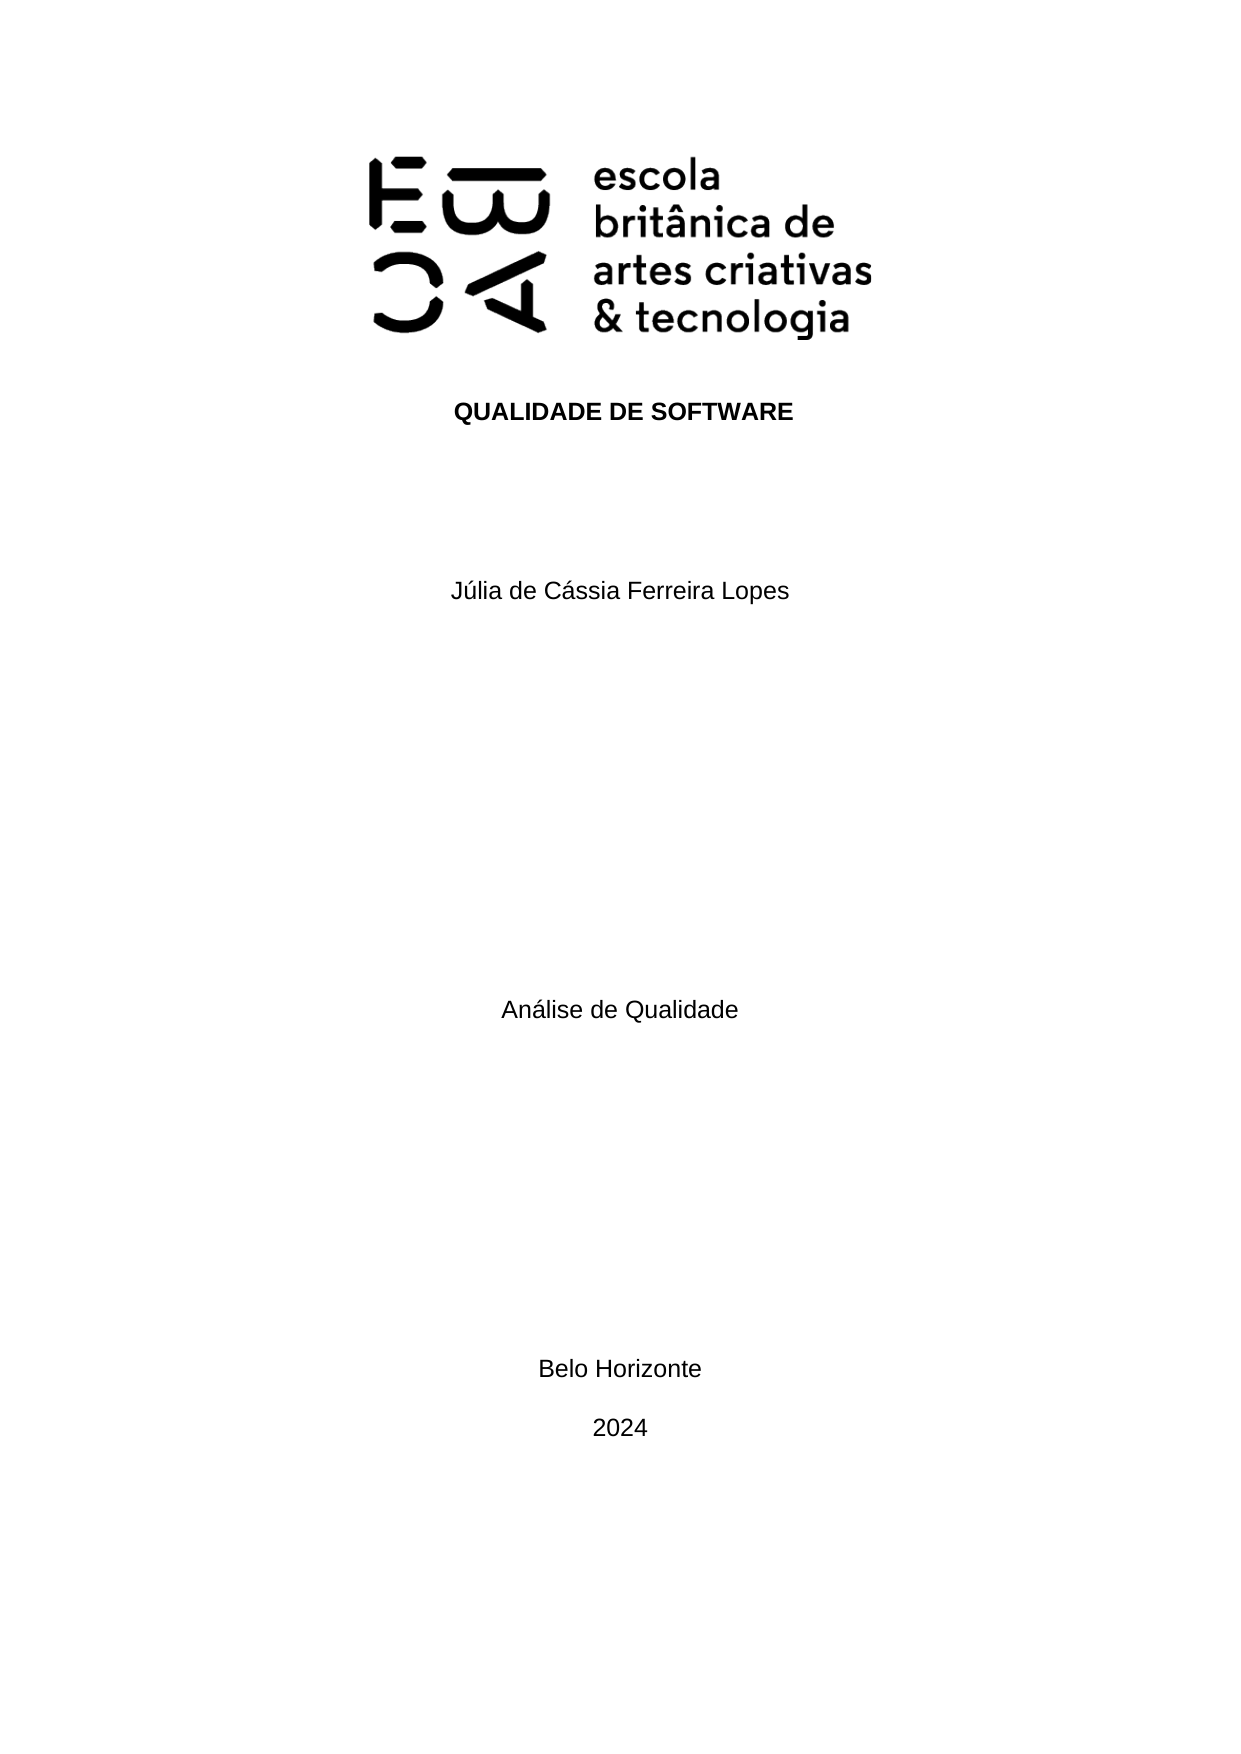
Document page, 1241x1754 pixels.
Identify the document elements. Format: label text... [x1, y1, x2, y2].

text 2024 [177, 1413, 1063, 1442]
text Análise de Qualidade [177, 995, 1063, 1024]
text QUALIDADE DE SOFTWARE [177, 397, 1063, 426]
picture [369, 147, 872, 340]
text Belo Horizonte [177, 1354, 1063, 1382]
text Júlia de Cássia Ferreira Lopes [177, 576, 1063, 605]
